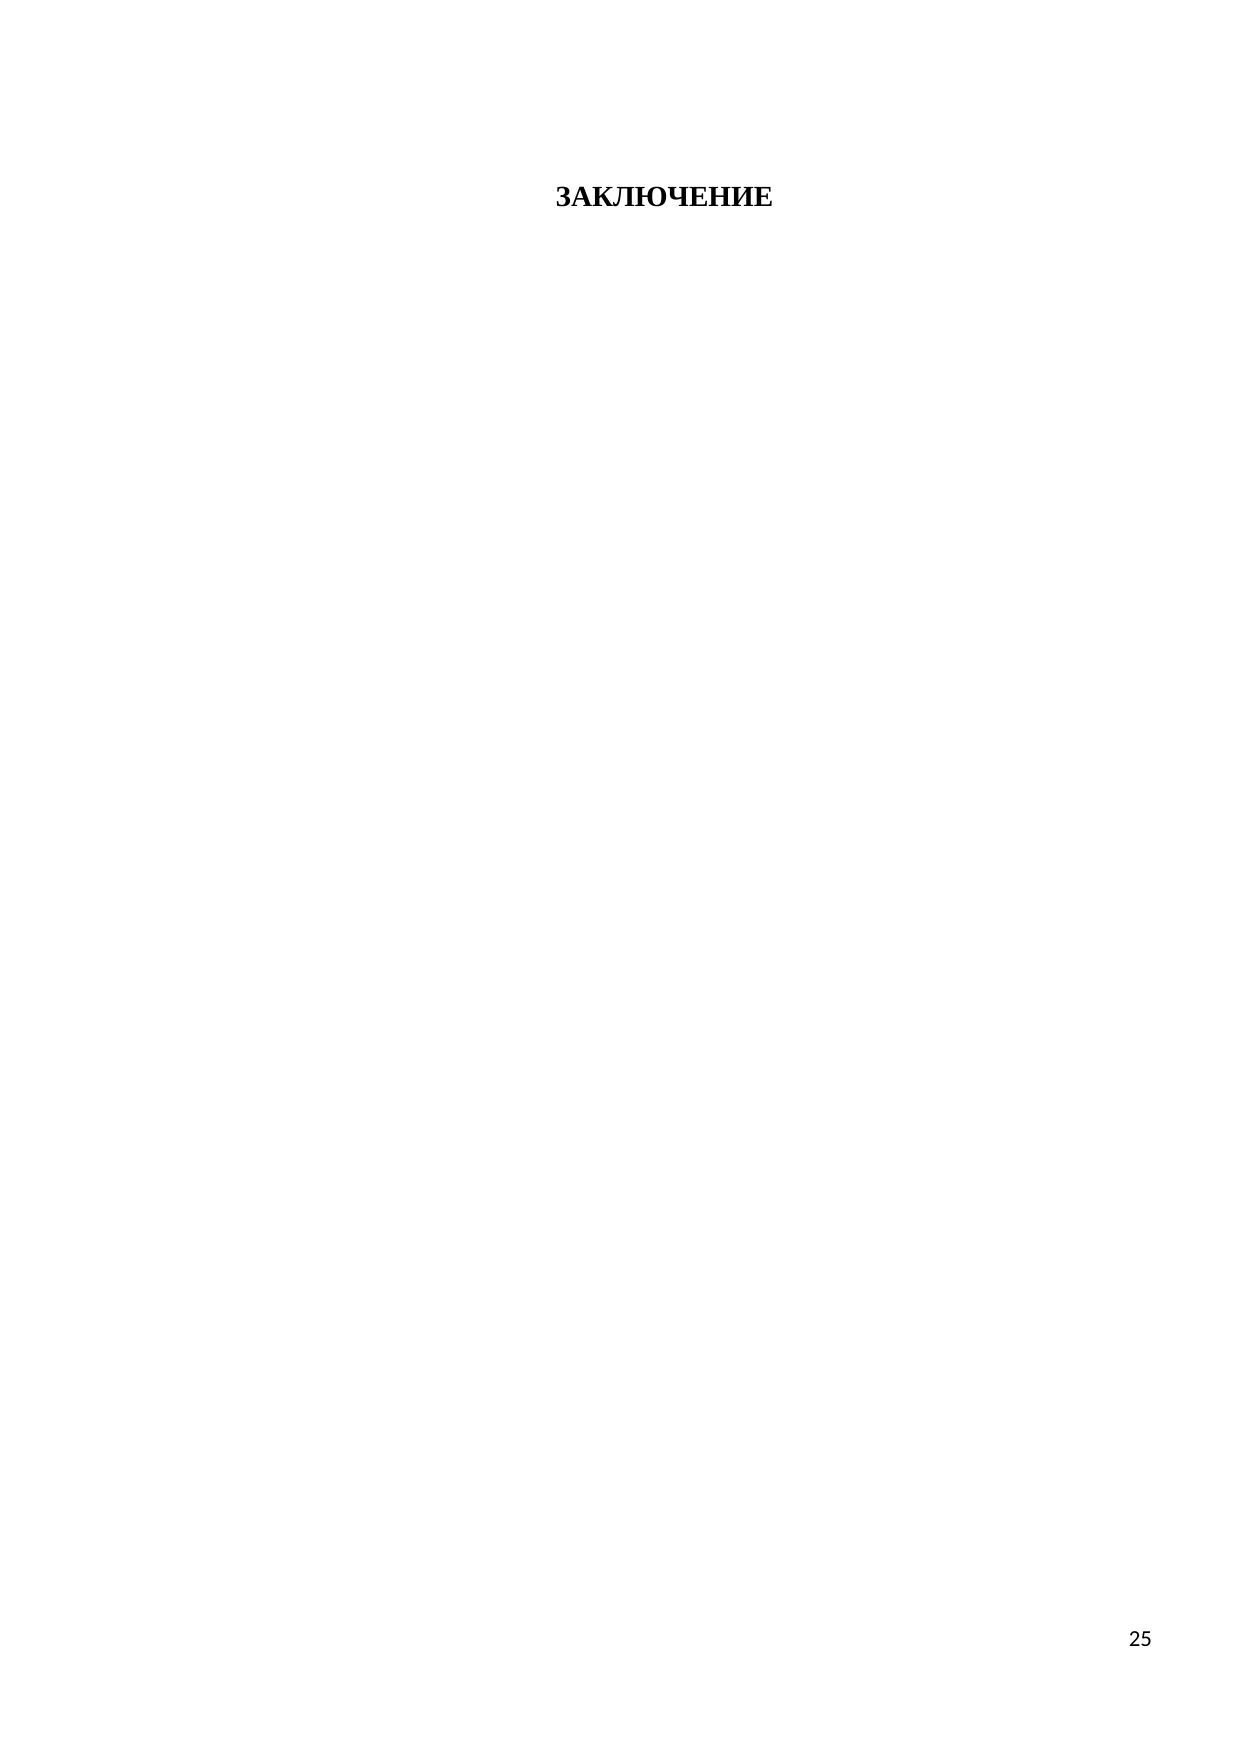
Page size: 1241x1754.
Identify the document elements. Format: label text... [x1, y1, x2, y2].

subtitle ЗАКЛЮЧЕНИЕ [177, 179, 1152, 213]
